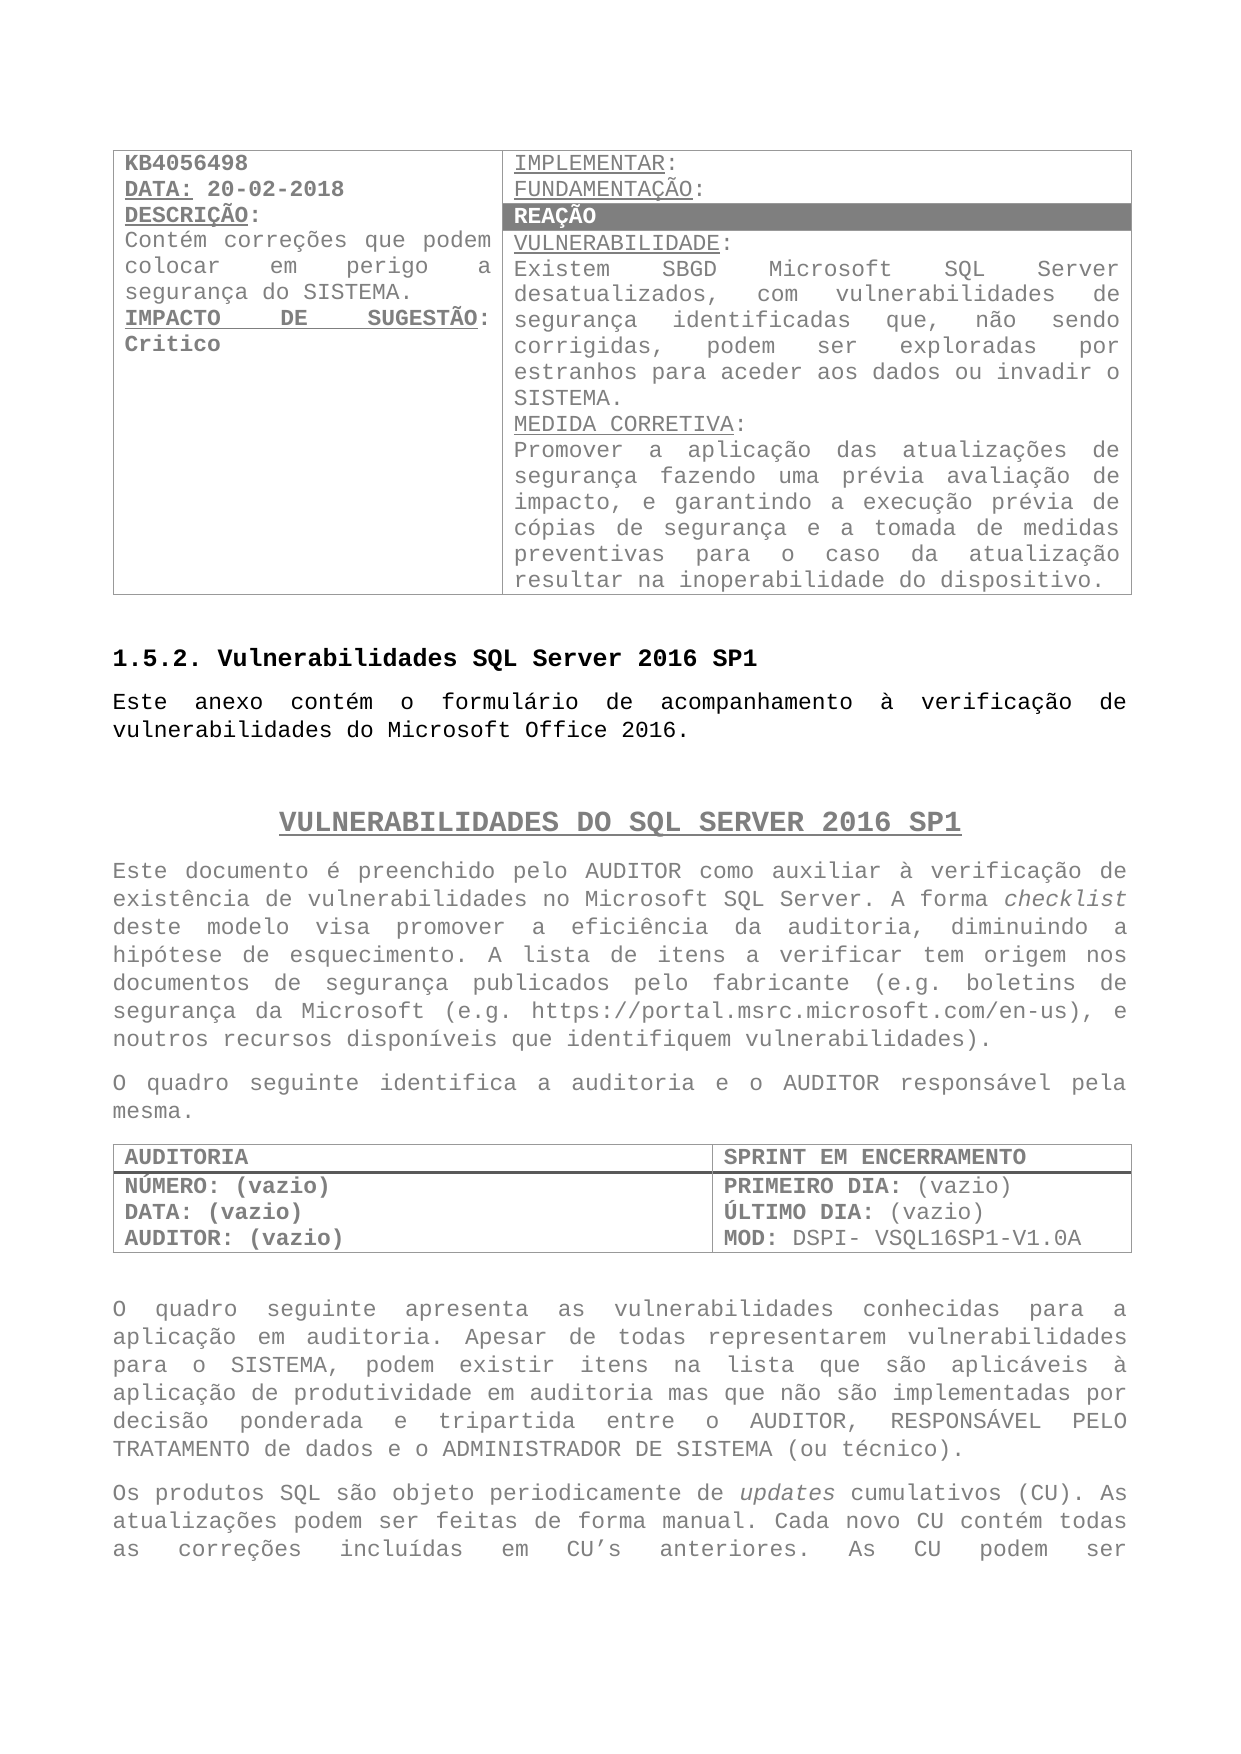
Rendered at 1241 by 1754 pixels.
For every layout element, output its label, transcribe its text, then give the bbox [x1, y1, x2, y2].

text VULNERABILIDADES DO SQL SERVER 2016 SP1 [112, 807, 1128, 840]
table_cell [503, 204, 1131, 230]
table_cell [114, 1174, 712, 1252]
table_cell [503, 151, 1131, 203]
text O quadro seguinte identifica a auditoria e o AUDITOR responsável pela mesma. [112, 1072, 1128, 1125]
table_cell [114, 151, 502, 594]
text Vulnerabilidades SQL Server 2016 SP1 [112, 645, 1128, 673]
text Este documento é preenchido pelo AUDITOR como auxiliar à verificação de existência de vulnerabilidades no Microsoft SQL Server. A forma checklist deste modelo visa promover a eficiência da auditoria, diminuindo a hipótese de esquecimento. A lista de itens a verificar tem origem nos documentos de segurança publicados pelo fabricante (e.g. boletins de segurança da Microsoft (e.g. https://portal.msrc.microsoft.com/en-us), e noutros recursos disponíveis que identifiquem vulnerabilidades). [112, 859, 1128, 1053]
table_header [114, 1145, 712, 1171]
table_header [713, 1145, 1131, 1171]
text Este anexo contém o formulário de acompanhamento à verificação de vulnerabilidades do Microsoft Office 2016. [112, 690, 1128, 744]
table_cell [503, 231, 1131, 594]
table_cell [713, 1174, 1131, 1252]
